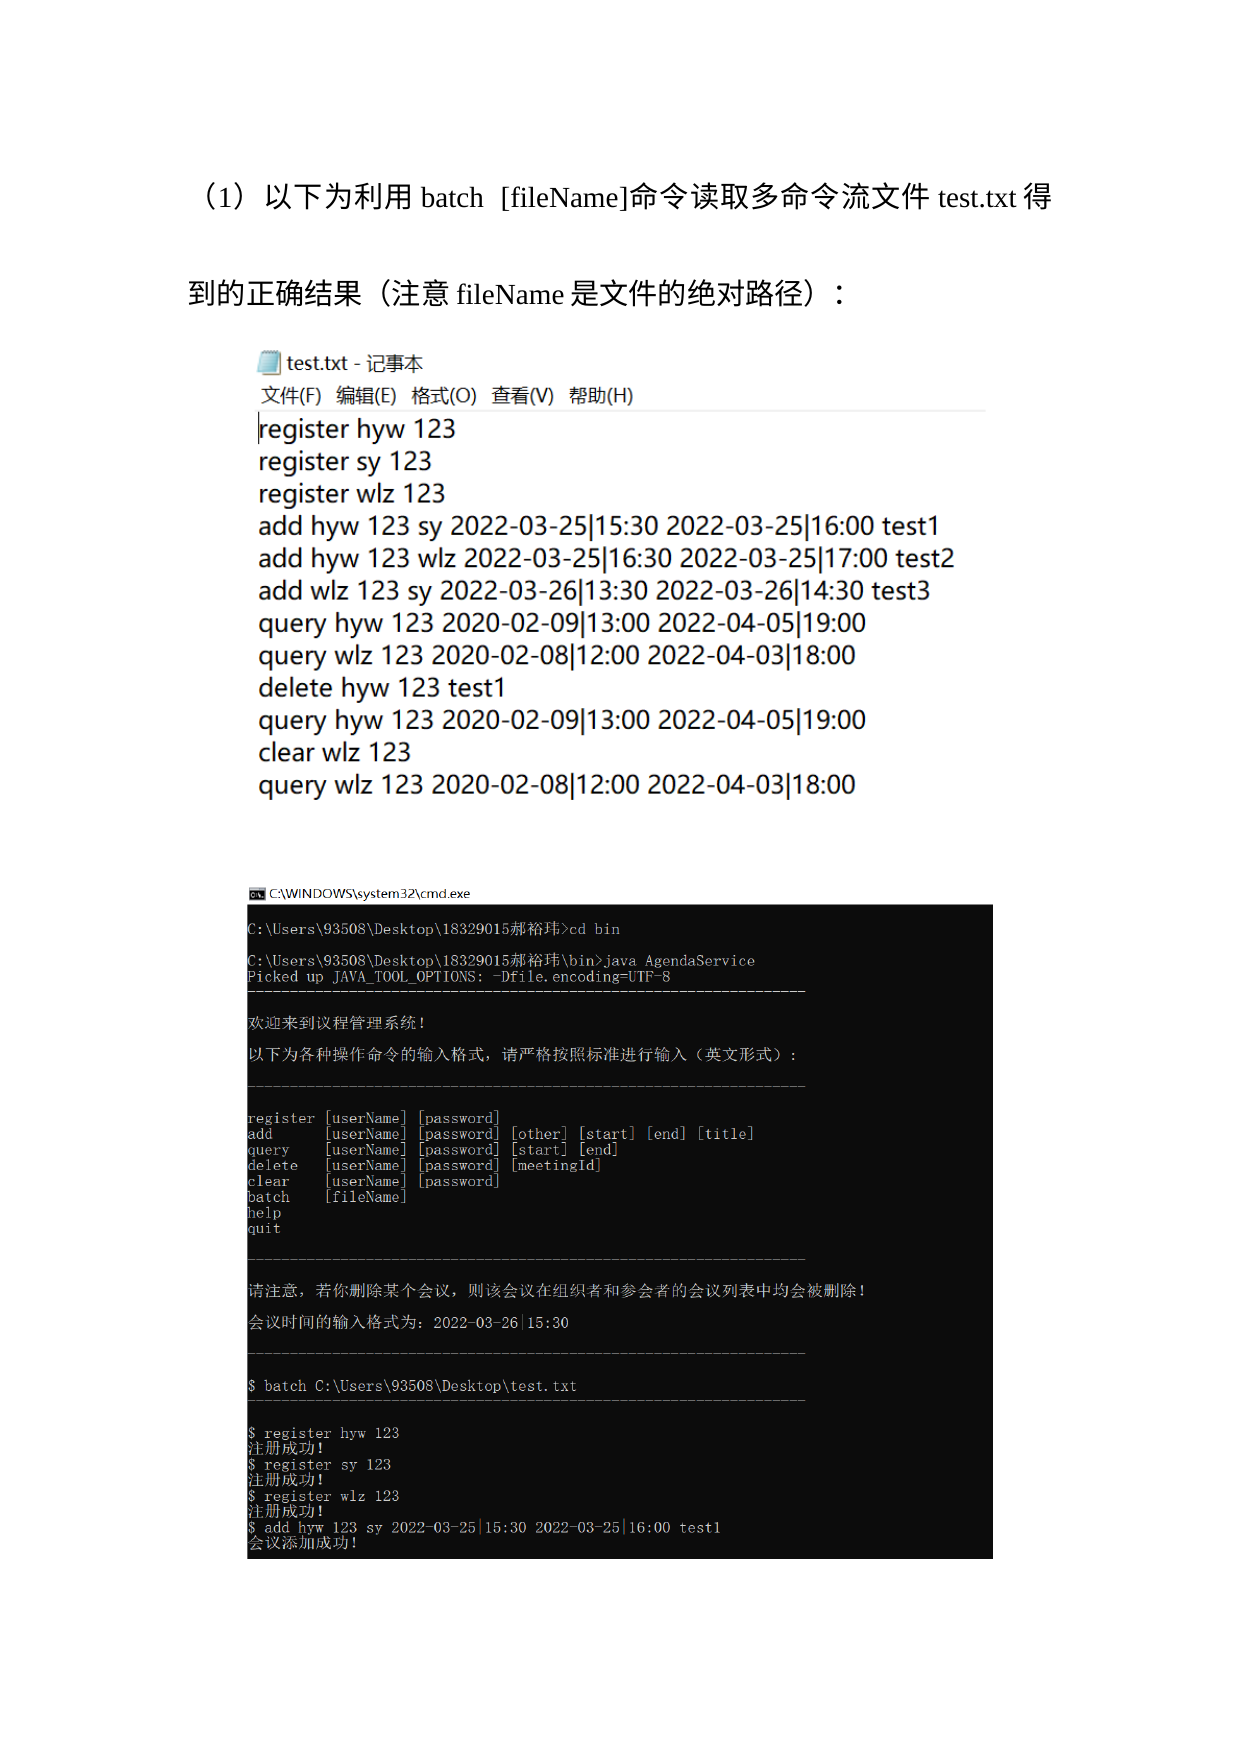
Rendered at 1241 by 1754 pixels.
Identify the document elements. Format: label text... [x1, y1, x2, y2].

picture [254, 345, 986, 850]
picture [247, 882, 993, 1559]
text （1）以下为利用batch [fileName]命令读取多命令流文件test.txt得到的正确结果（注意fileName是文件的绝对路径）： [187, 162, 1053, 324]
